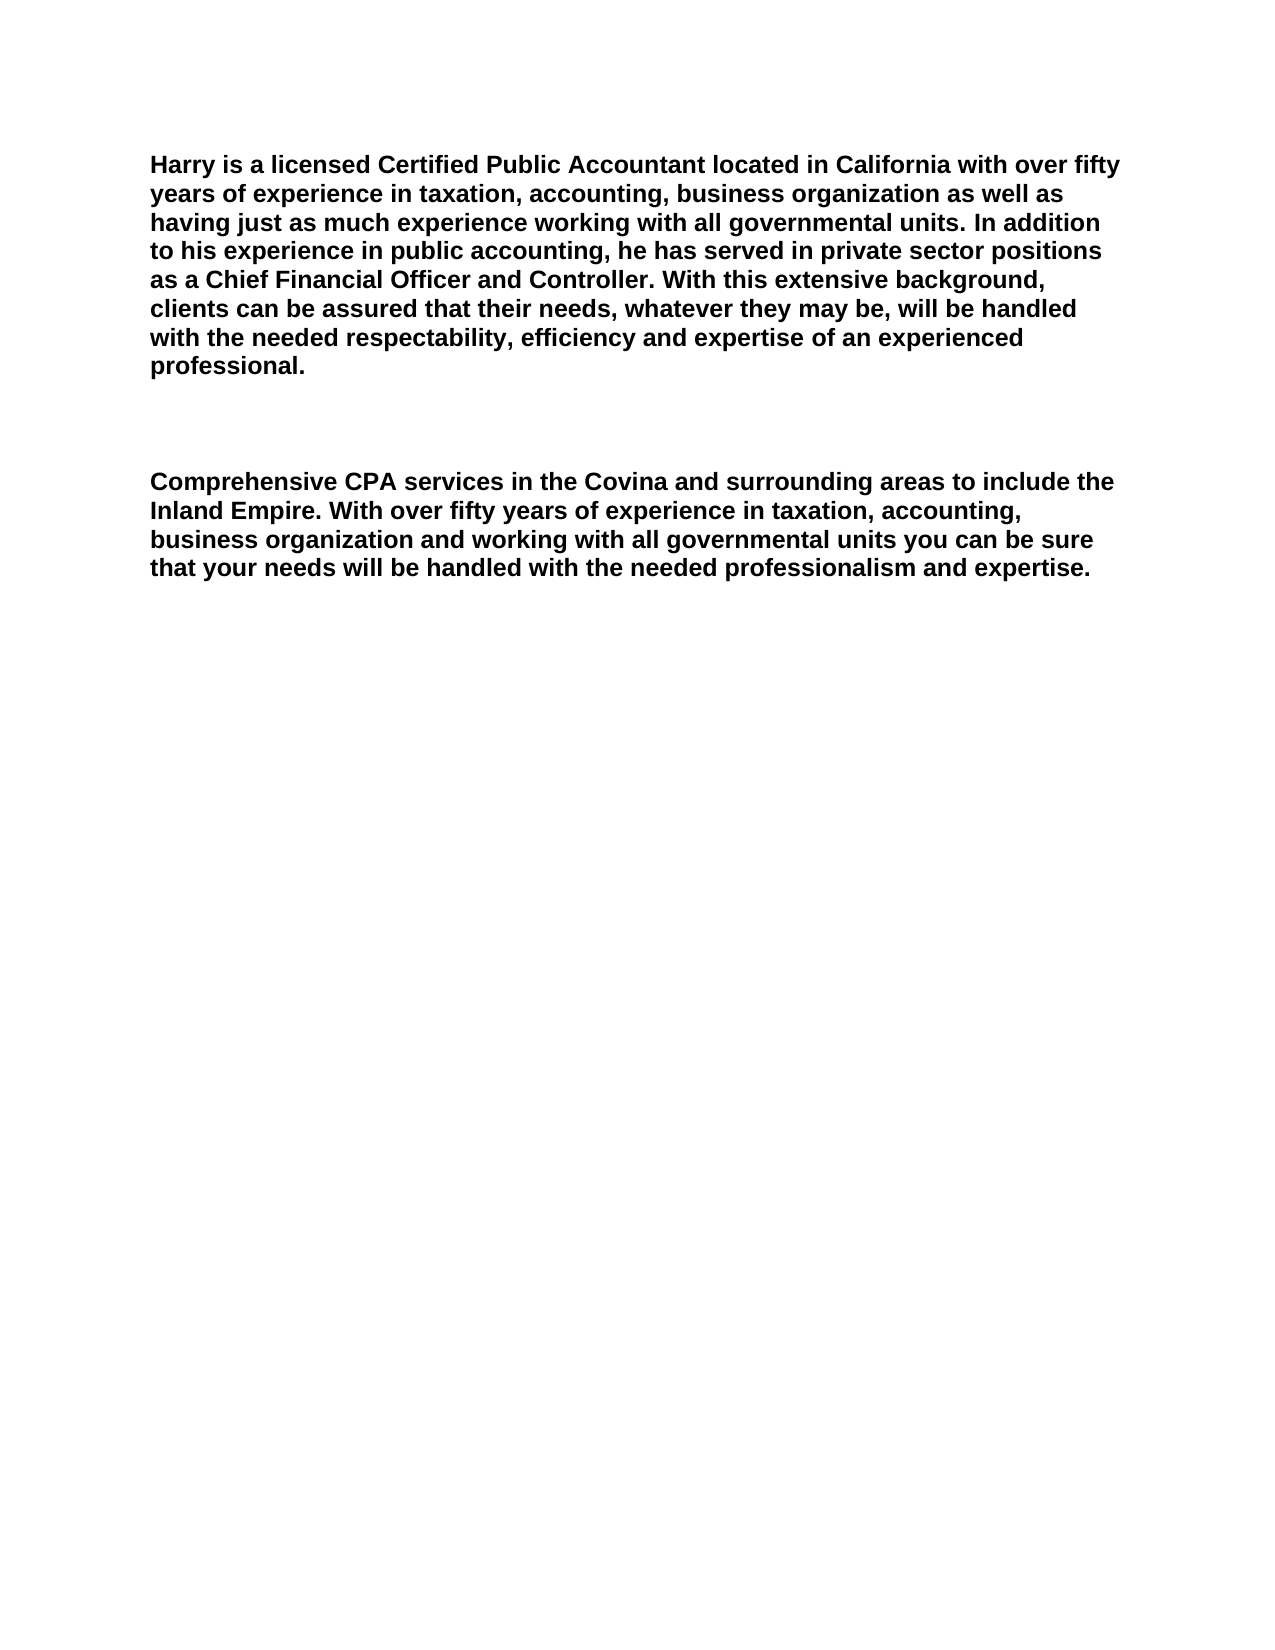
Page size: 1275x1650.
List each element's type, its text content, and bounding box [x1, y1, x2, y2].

text Harry is a licensed Certified Public Accountant located in California with over fifty years of experience in taxation, accounting, business organization as well as having just as much experience working with all governmental units. In addition to his experience in public accounting, he has served in private sector positions as a Chief Financial Officer and Controller. With this extensive background, clients can be assured that their needs, whatever they may be, will be handled with the needed respectability, efficiency and expertise of an experienced professional. [150, 150, 1125, 380]
text Comprehensive CPA services in the Covina and surrounding areas to include the Inland Empire. With over fifty years of experience in taxation, accounting, business organization and working with all governmental units you can be sure that your needs will be handled with the needed professionalism and expertise. [150, 467, 1125, 582]
